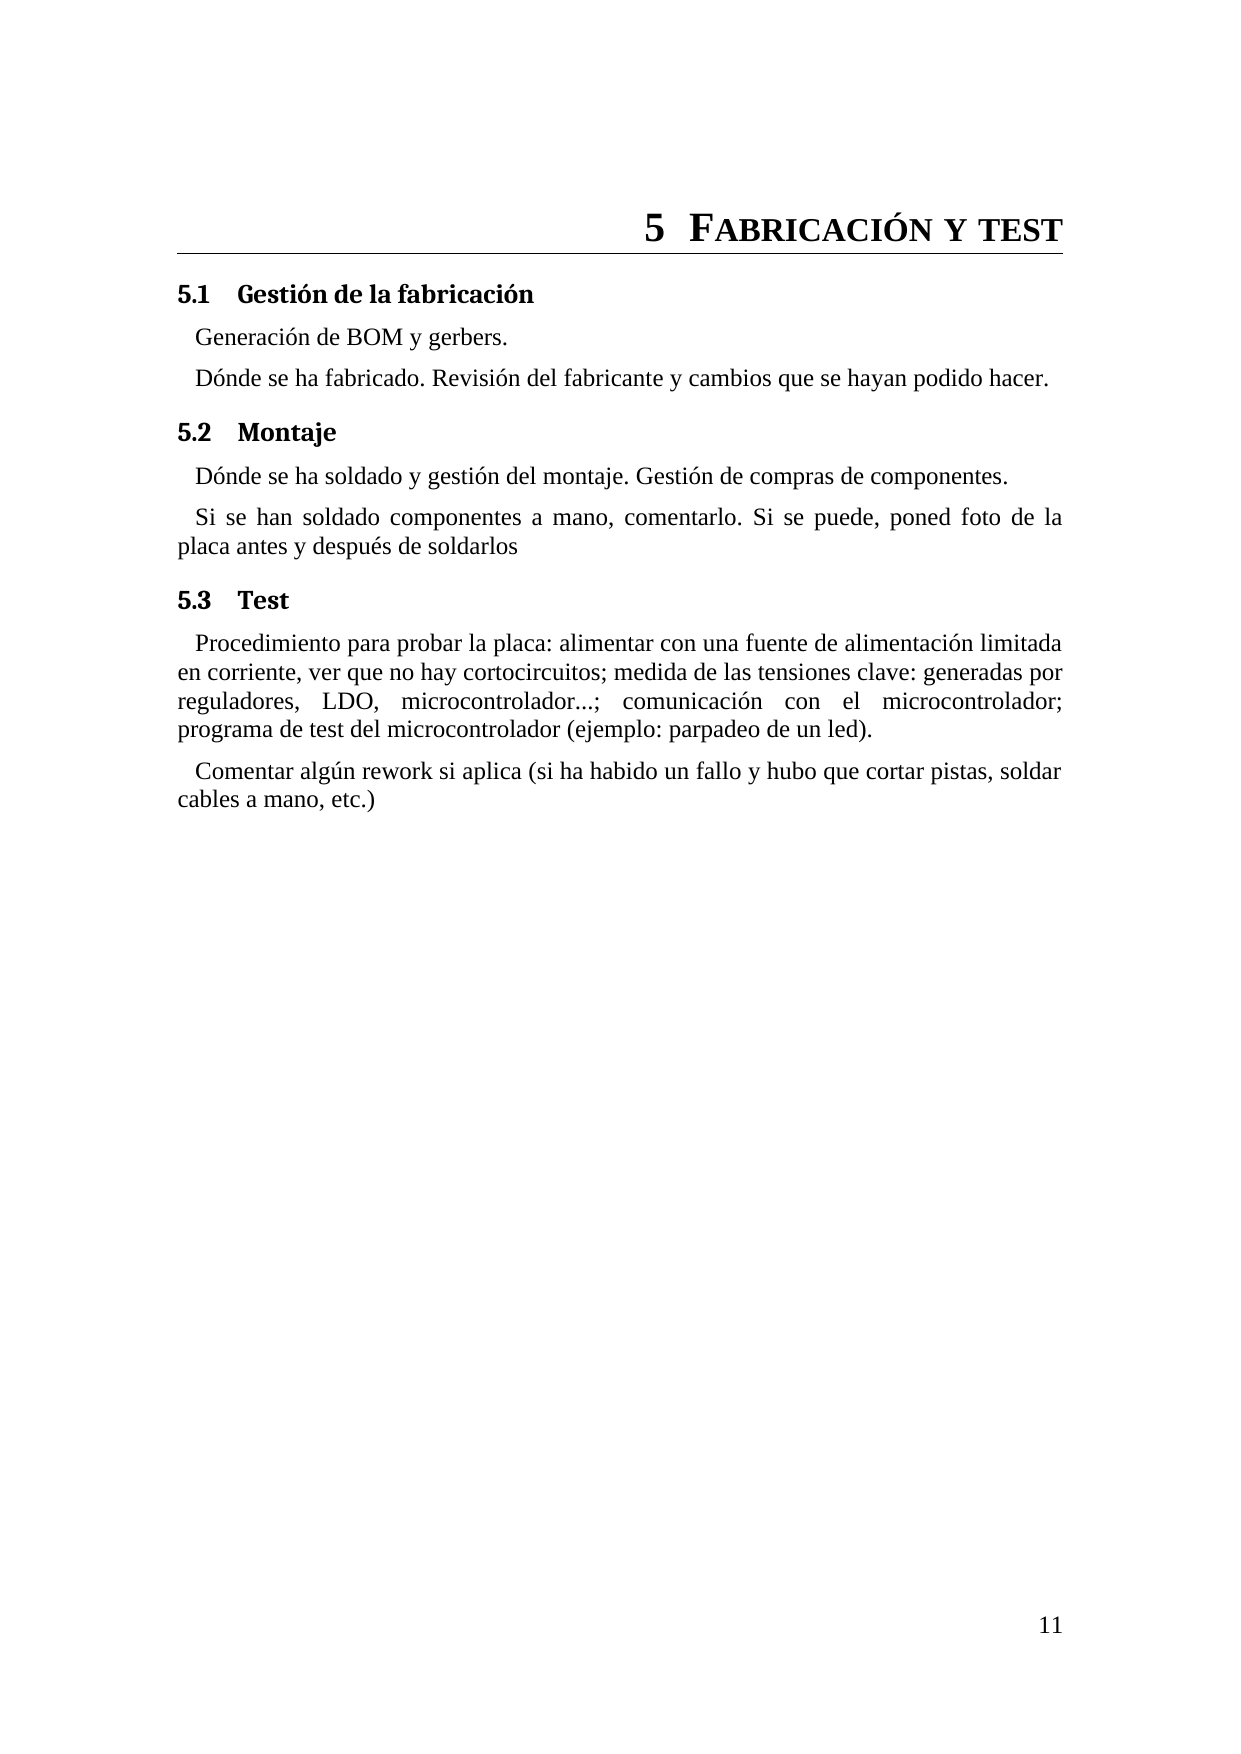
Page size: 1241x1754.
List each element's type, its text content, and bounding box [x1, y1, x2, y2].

subtitle Test [177, 585, 1063, 616]
text Comentar algún rework si aplica (si ha habido un fallo y hubo que cortar pistas, soldar cables a mano, etc.) [177, 756, 1063, 813]
text Dónde se ha soldado y gestión del montaje. Gestión de compras de componentes. [177, 461, 1063, 490]
text Dónde se ha fabricado. Revisión del fabricante y cambios que se hayan podido hacer. [177, 363, 1063, 392]
text Procedimiento para probar la placa: alimentar con una fuente de alimentación limitada en corriente, ver que no hay cortocircuitos; medida de las tensiones clave: generadas por reguladores, LDO, microcontrolador...; comunicación con el microcontrolador; programa de test del microcontrolador (ejemplo: parpadeo de un led). [177, 628, 1063, 743]
text Generación de BOM y gerbers. [177, 322, 1063, 351]
subtitle Fabricación y test [177, 203, 1063, 253]
subtitle Gestión de la fabricación [177, 279, 1063, 310]
subtitle Montaje [177, 417, 1063, 448]
text Si se han soldado componentes a mano, comentarlo. Si se puede, poned foto de la placa antes y después de soldarlos [177, 502, 1063, 560]
